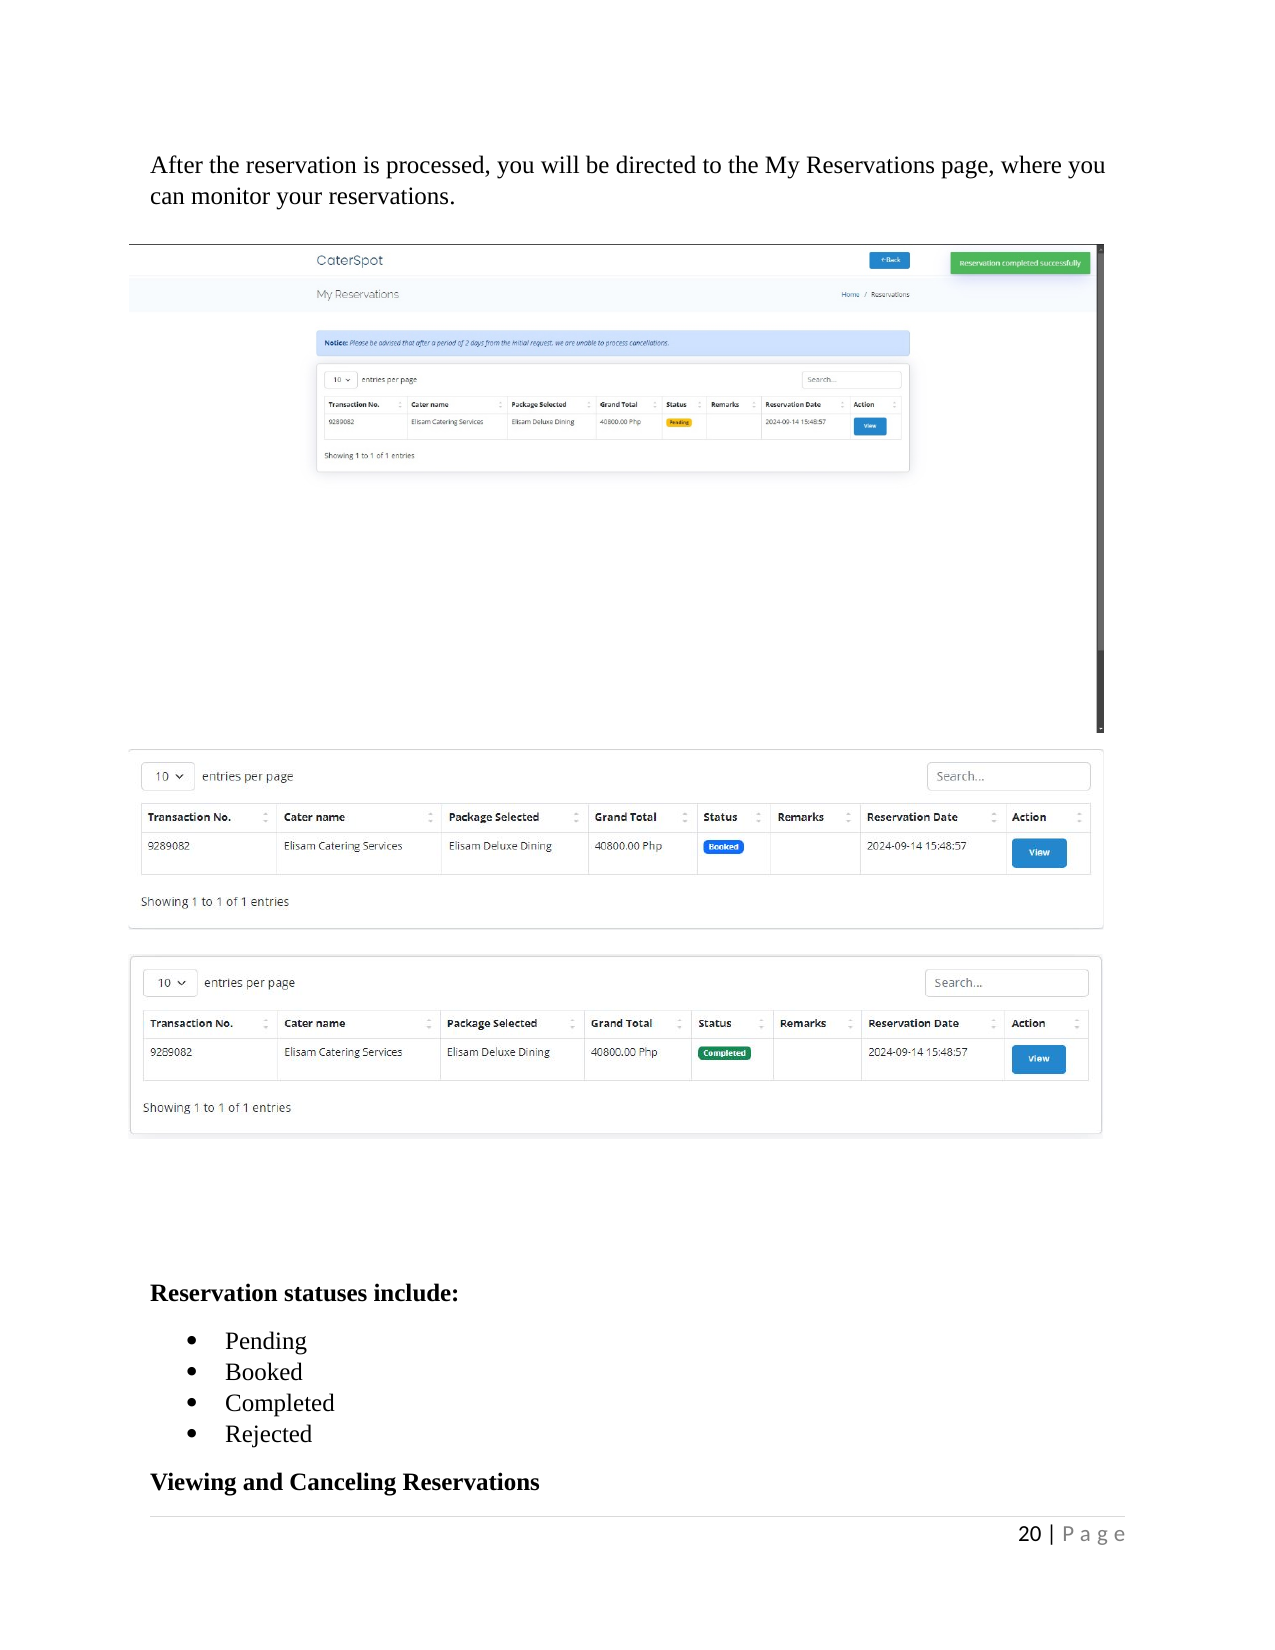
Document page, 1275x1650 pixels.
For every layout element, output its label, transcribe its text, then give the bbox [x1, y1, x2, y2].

text Reservation statuses include: [150, 1278, 1125, 1307]
list Booked [187, 1357, 1125, 1386]
text After the reservation is processed, you will be directed to the My Reservations page, where you can monitor your reservations. [150, 150, 1125, 210]
list Completed [187, 1388, 1125, 1417]
list Pending [187, 1326, 1125, 1355]
text Viewing and Canceling Reservations [150, 1467, 1125, 1496]
picture [128, 749, 1104, 930]
picture [129, 244, 1104, 733]
list Rejected [187, 1419, 1125, 1448]
picture [128, 954, 1104, 1139]
